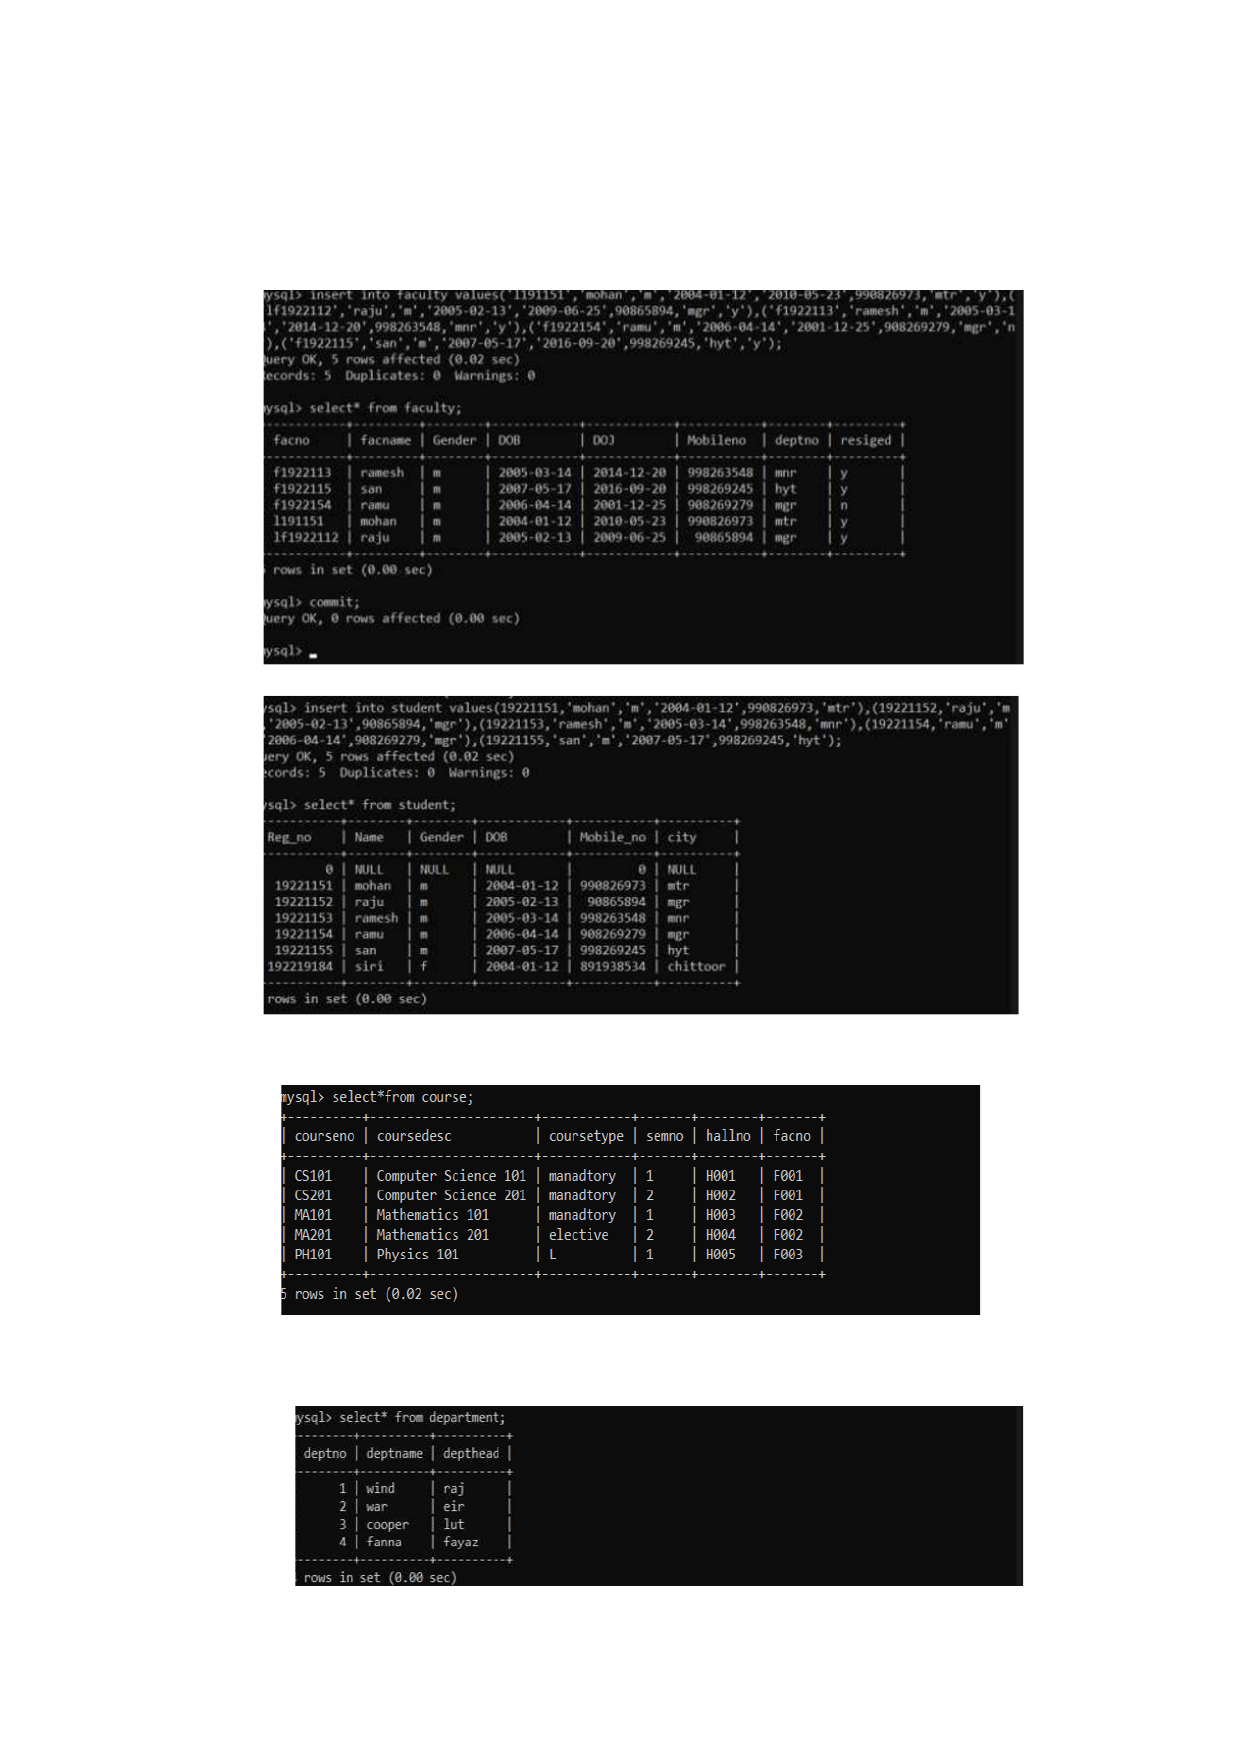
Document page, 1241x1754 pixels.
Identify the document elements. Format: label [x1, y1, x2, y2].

picture [263, 290, 1024, 1015]
picture [281, 1079, 980, 1316]
